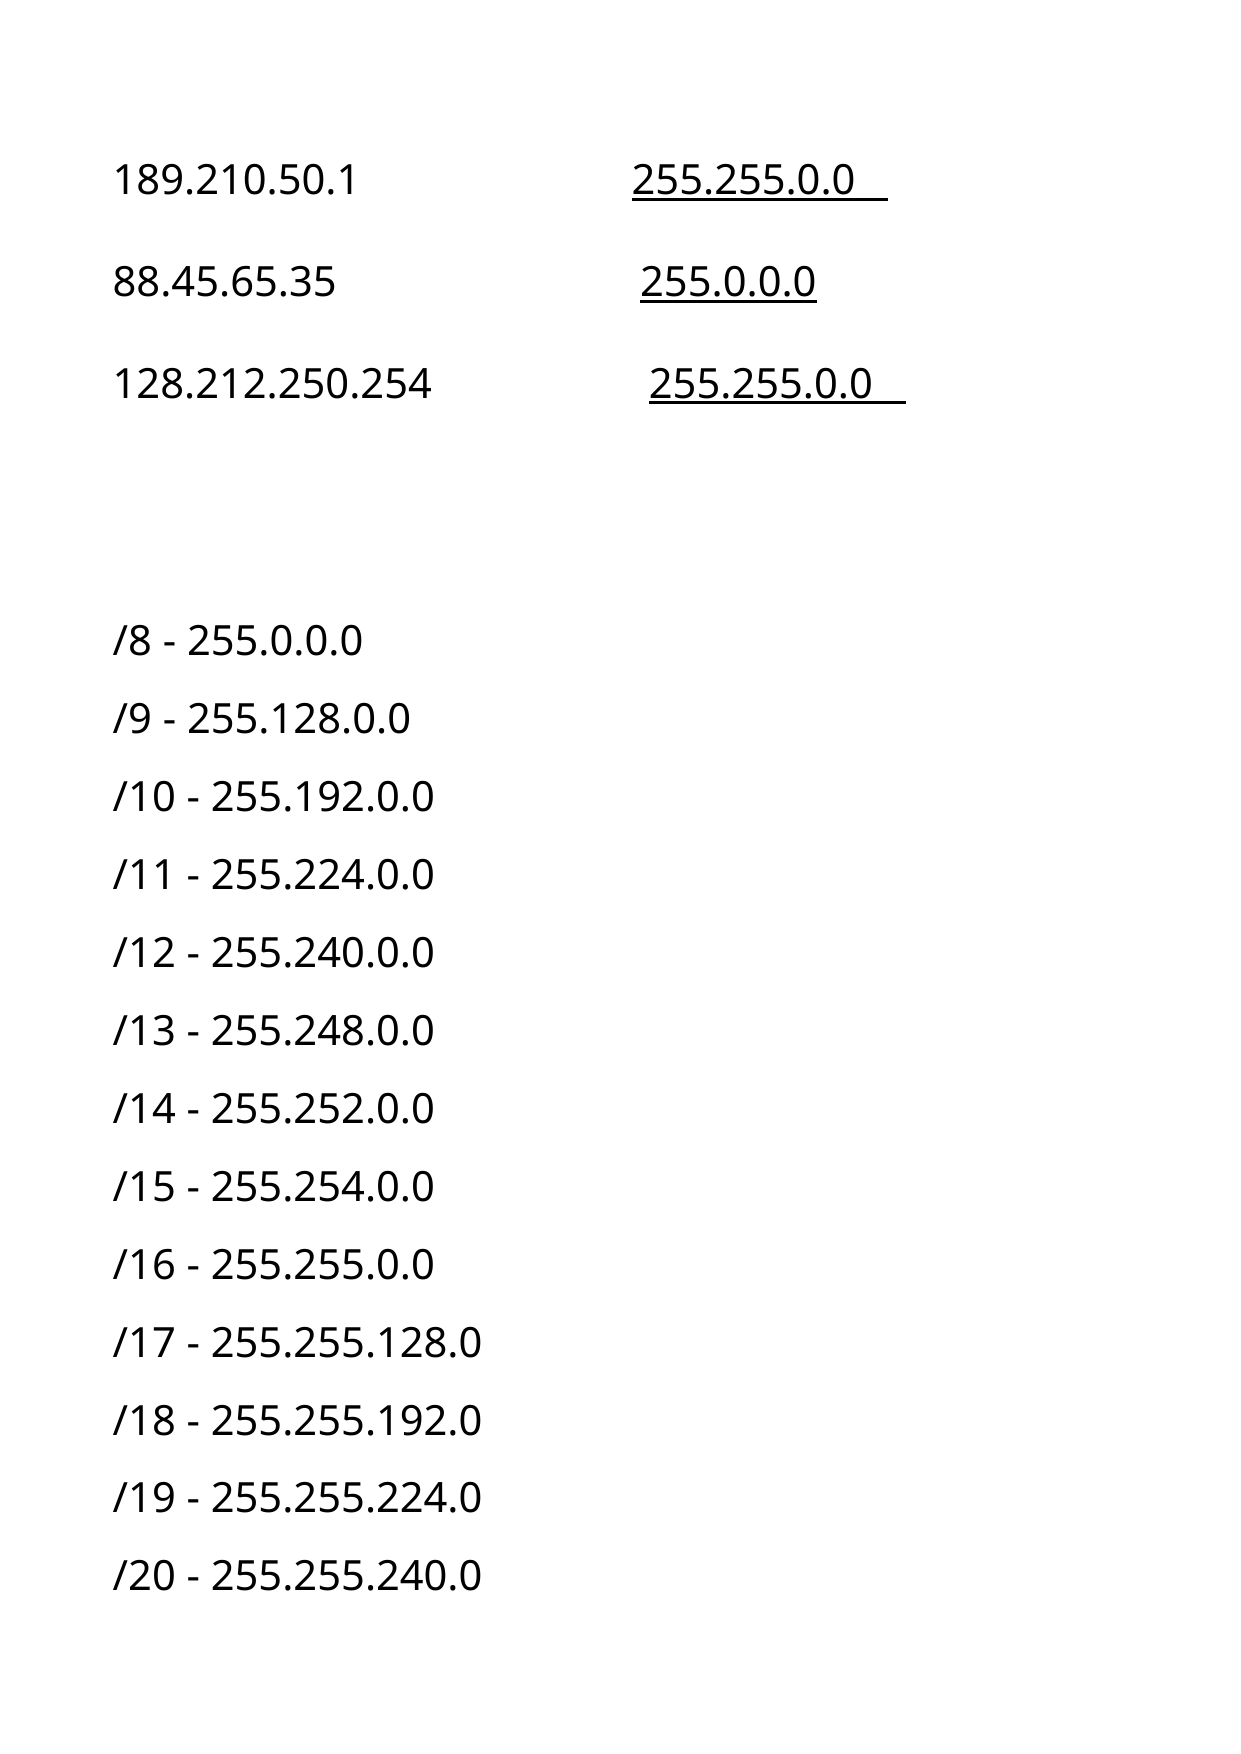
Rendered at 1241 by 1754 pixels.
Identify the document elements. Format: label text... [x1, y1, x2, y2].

text /18 - 255.255.192.0 [112, 1390, 1128, 1447]
text /19 - 255.255.224.0 [112, 1468, 1128, 1525]
text /20 - 255.255.240.0 [112, 1546, 1128, 1603]
text /14 - 255.252.0.0 [112, 1079, 1128, 1135]
text /17 - 255.255.128.0 [112, 1312, 1128, 1369]
text 128.212.250.254 255.255.0.0 [112, 353, 1128, 410]
text 88.45.65.35 255.0.0.0 [112, 252, 1128, 308]
text /9 - 255.128.0.0 [112, 689, 1128, 746]
text /12 - 255.240.0.0 [112, 923, 1128, 979]
text /10 - 255.192.0.0 [112, 767, 1128, 824]
text /13 - 255.248.0.0 [112, 1001, 1128, 1057]
text /15 - 255.254.0.0 [112, 1157, 1128, 1213]
text /8 - 255.0.0.0 [112, 611, 1128, 668]
text 189.210.50.1 255.255.0.0 [112, 150, 1128, 207]
text /11 - 255.224.0.0 [112, 845, 1128, 902]
text /16 - 255.255.0.0 [112, 1234, 1128, 1291]
